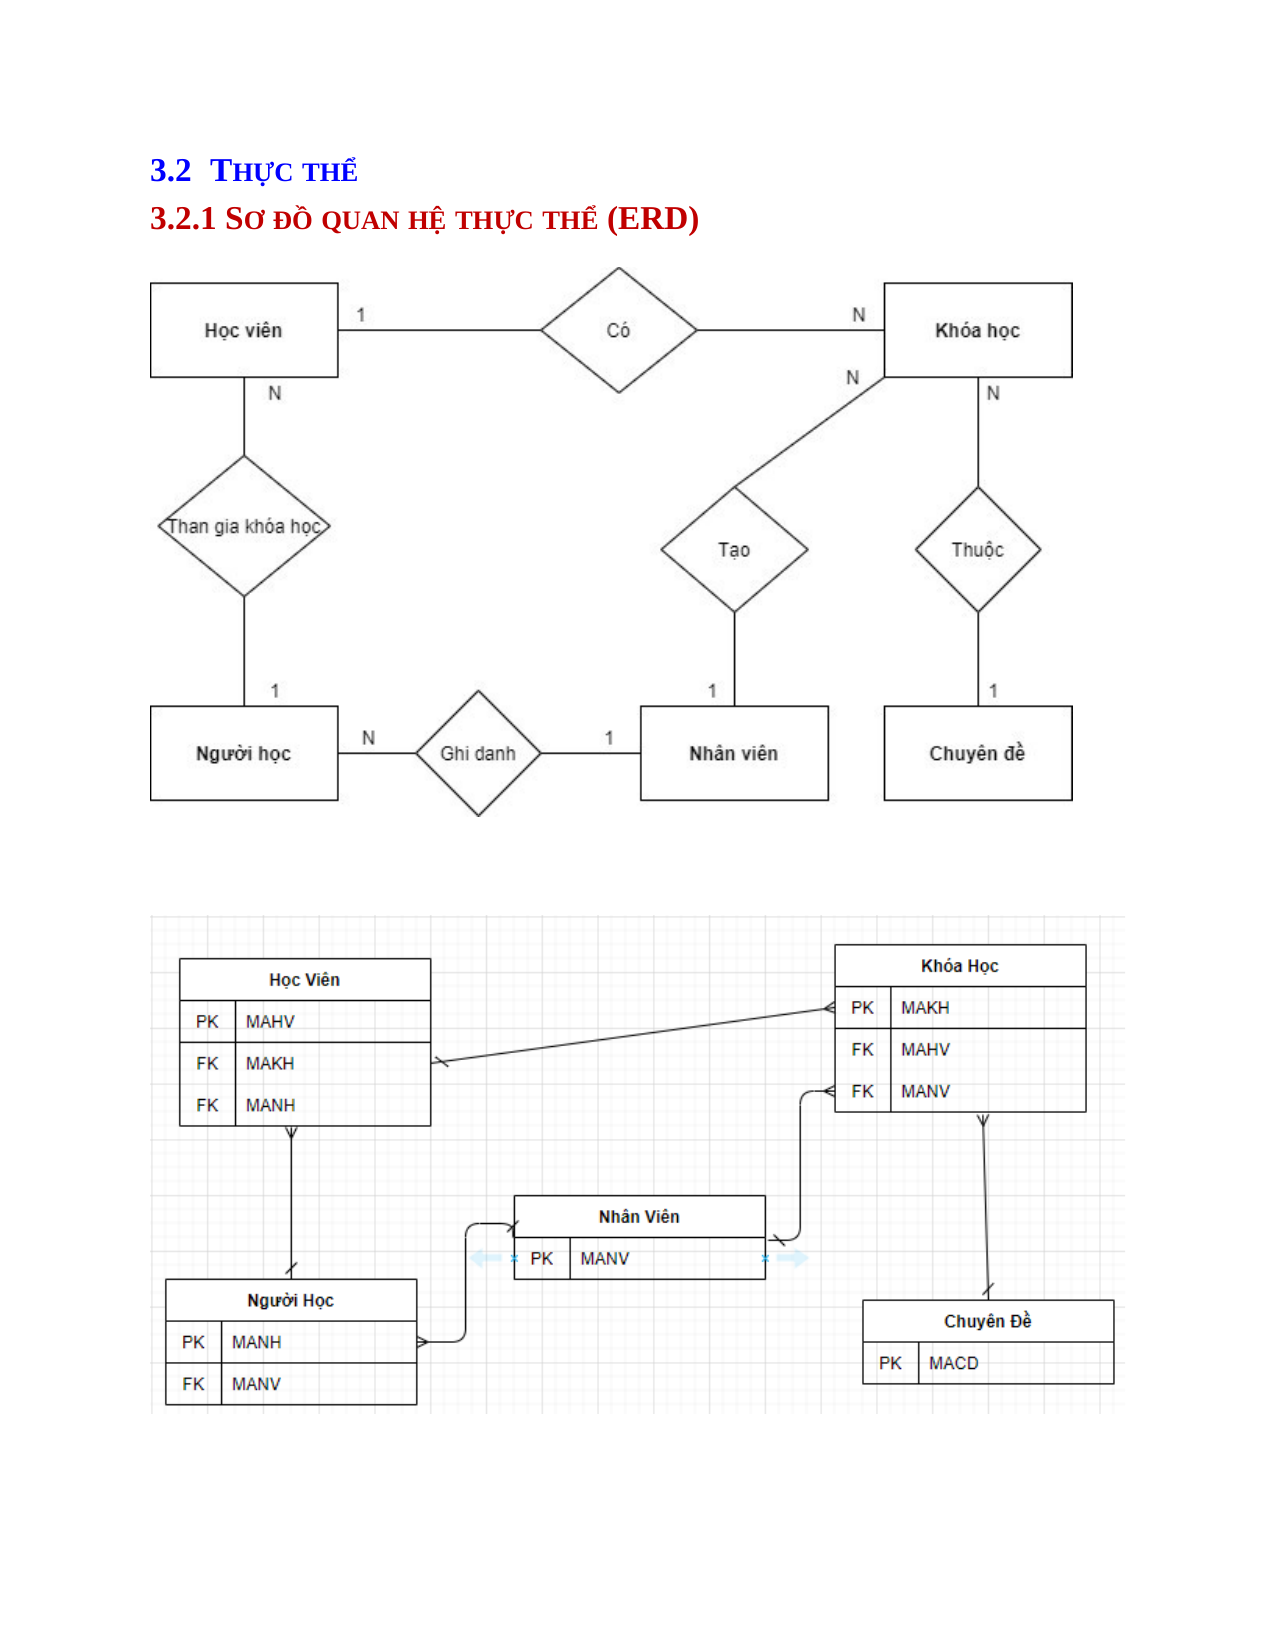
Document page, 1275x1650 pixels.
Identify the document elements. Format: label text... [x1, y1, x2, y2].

picture [150, 267, 1073, 817]
picture [150, 915, 1125, 1414]
subtitle Sơ đồ quan hệ thực thể (ERD) [150, 198, 1125, 237]
subtitle Thực thể [150, 150, 1125, 188]
